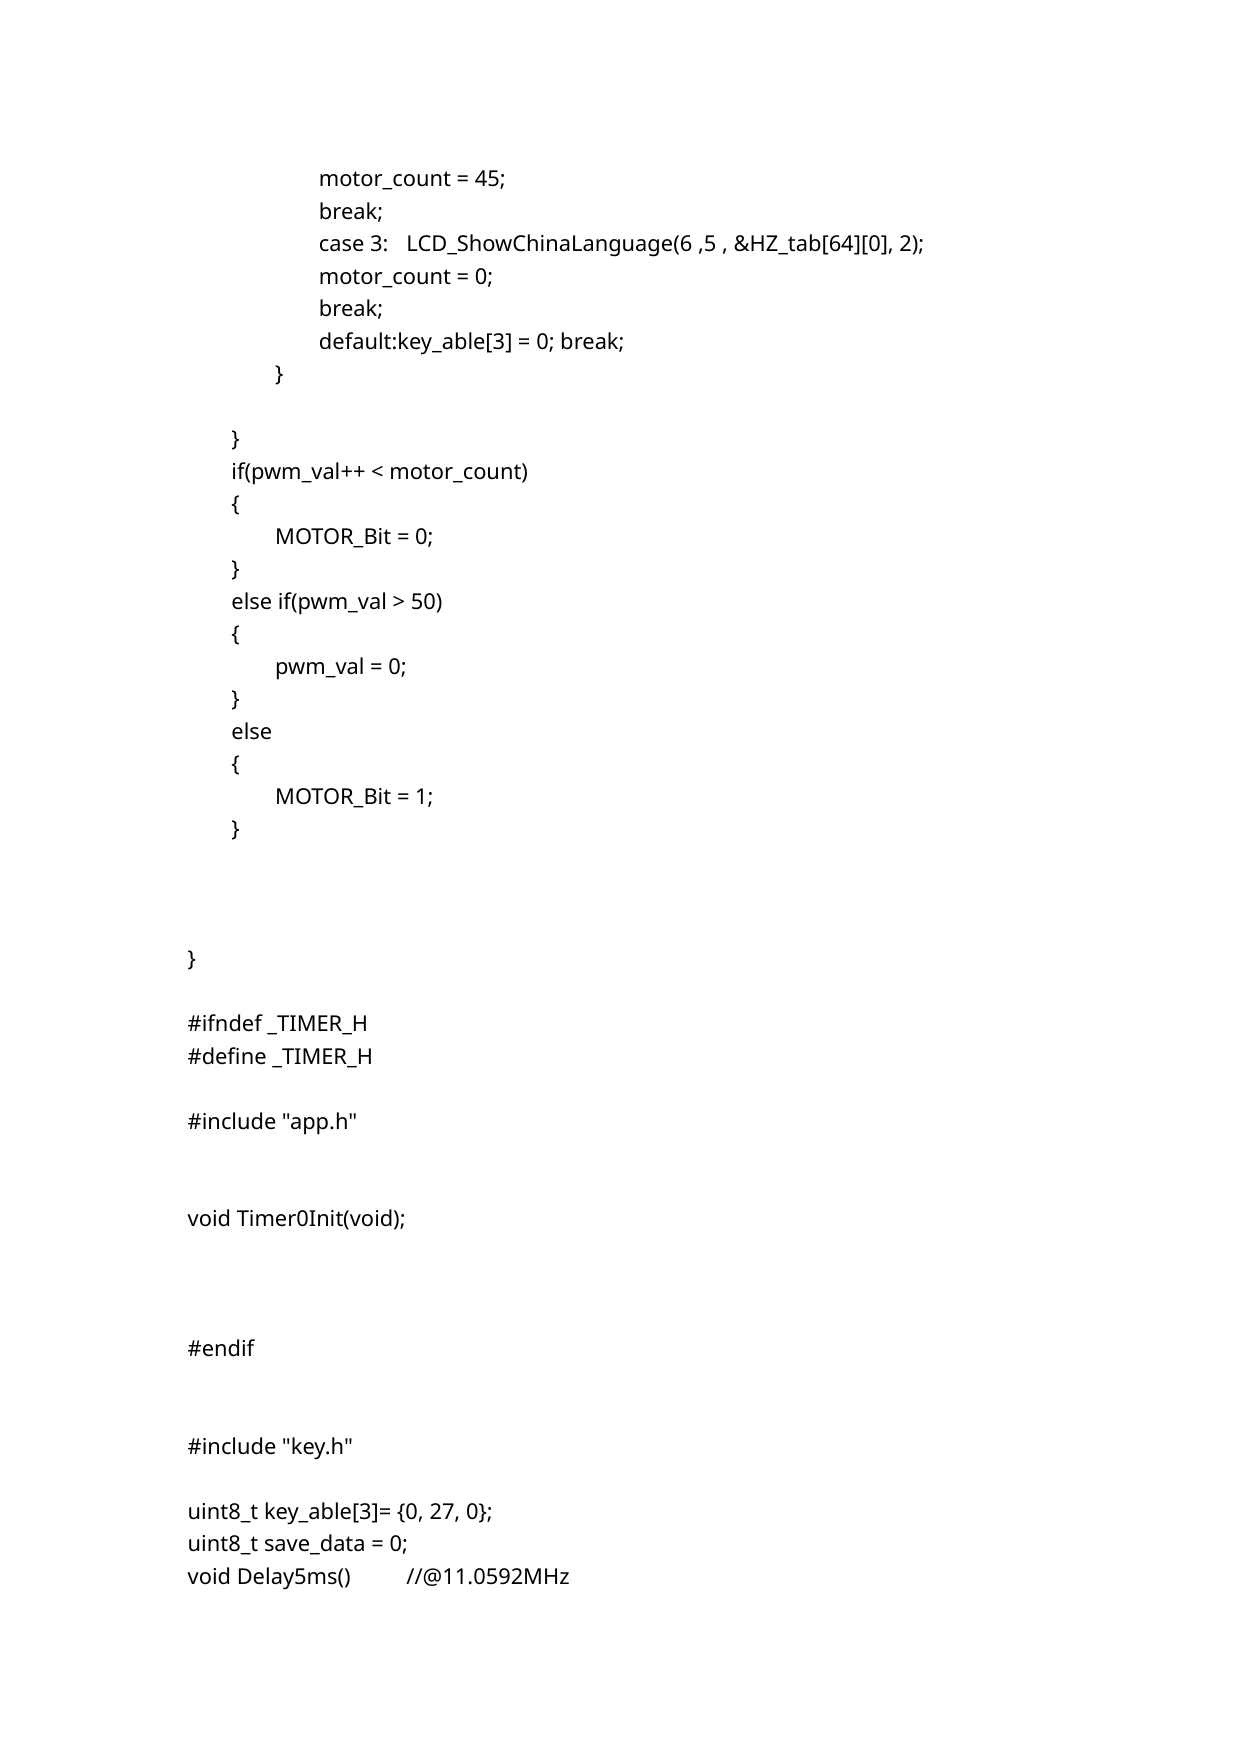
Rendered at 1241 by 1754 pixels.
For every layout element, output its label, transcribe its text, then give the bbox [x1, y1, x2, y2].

text MOTOR_Bit = 0; [187, 519, 1053, 552]
text else [187, 714, 1053, 747]
text #include "app.h" [187, 1104, 1053, 1137]
text } [187, 812, 1053, 844]
text } [187, 552, 1053, 584]
text #endif [187, 1332, 1053, 1364]
text uint8_t save_data = 0; [187, 1527, 1053, 1559]
text case 3: LCD_ShowChinaLanguage(6 ,5 , &HZ_tab[64][0], 2); [187, 227, 1053, 259]
text else if(pwm_val > 50) [187, 584, 1053, 617]
text MOTOR_Bit = 1; [187, 779, 1053, 812]
text void Delay5ms() //@11.0592MHz [187, 1559, 1053, 1592]
text } [187, 942, 1053, 974]
text #define _TIMER_H [187, 1039, 1053, 1072]
text default:key_able[3] = 0; break; [187, 324, 1053, 357]
text { [187, 747, 1053, 779]
text } [187, 357, 1053, 389]
text pwm_val = 0; [187, 649, 1053, 682]
text } [187, 422, 1053, 454]
text { [187, 487, 1053, 519]
text break; [187, 194, 1053, 227]
text if(pwm_val++ < motor_count) [187, 454, 1053, 487]
text motor_count = 0; [187, 259, 1053, 292]
text #ifndef _TIMER_H [187, 1007, 1053, 1039]
text break; [187, 292, 1053, 324]
text } [187, 682, 1053, 714]
text uint8_t key_able[3]= {0, 27, 0}; [187, 1494, 1053, 1527]
text void Timer0Init(void); [187, 1202, 1053, 1234]
text { [187, 617, 1053, 649]
text motor_count = 45; [187, 162, 1053, 194]
text #include "key.h" [187, 1429, 1053, 1462]
